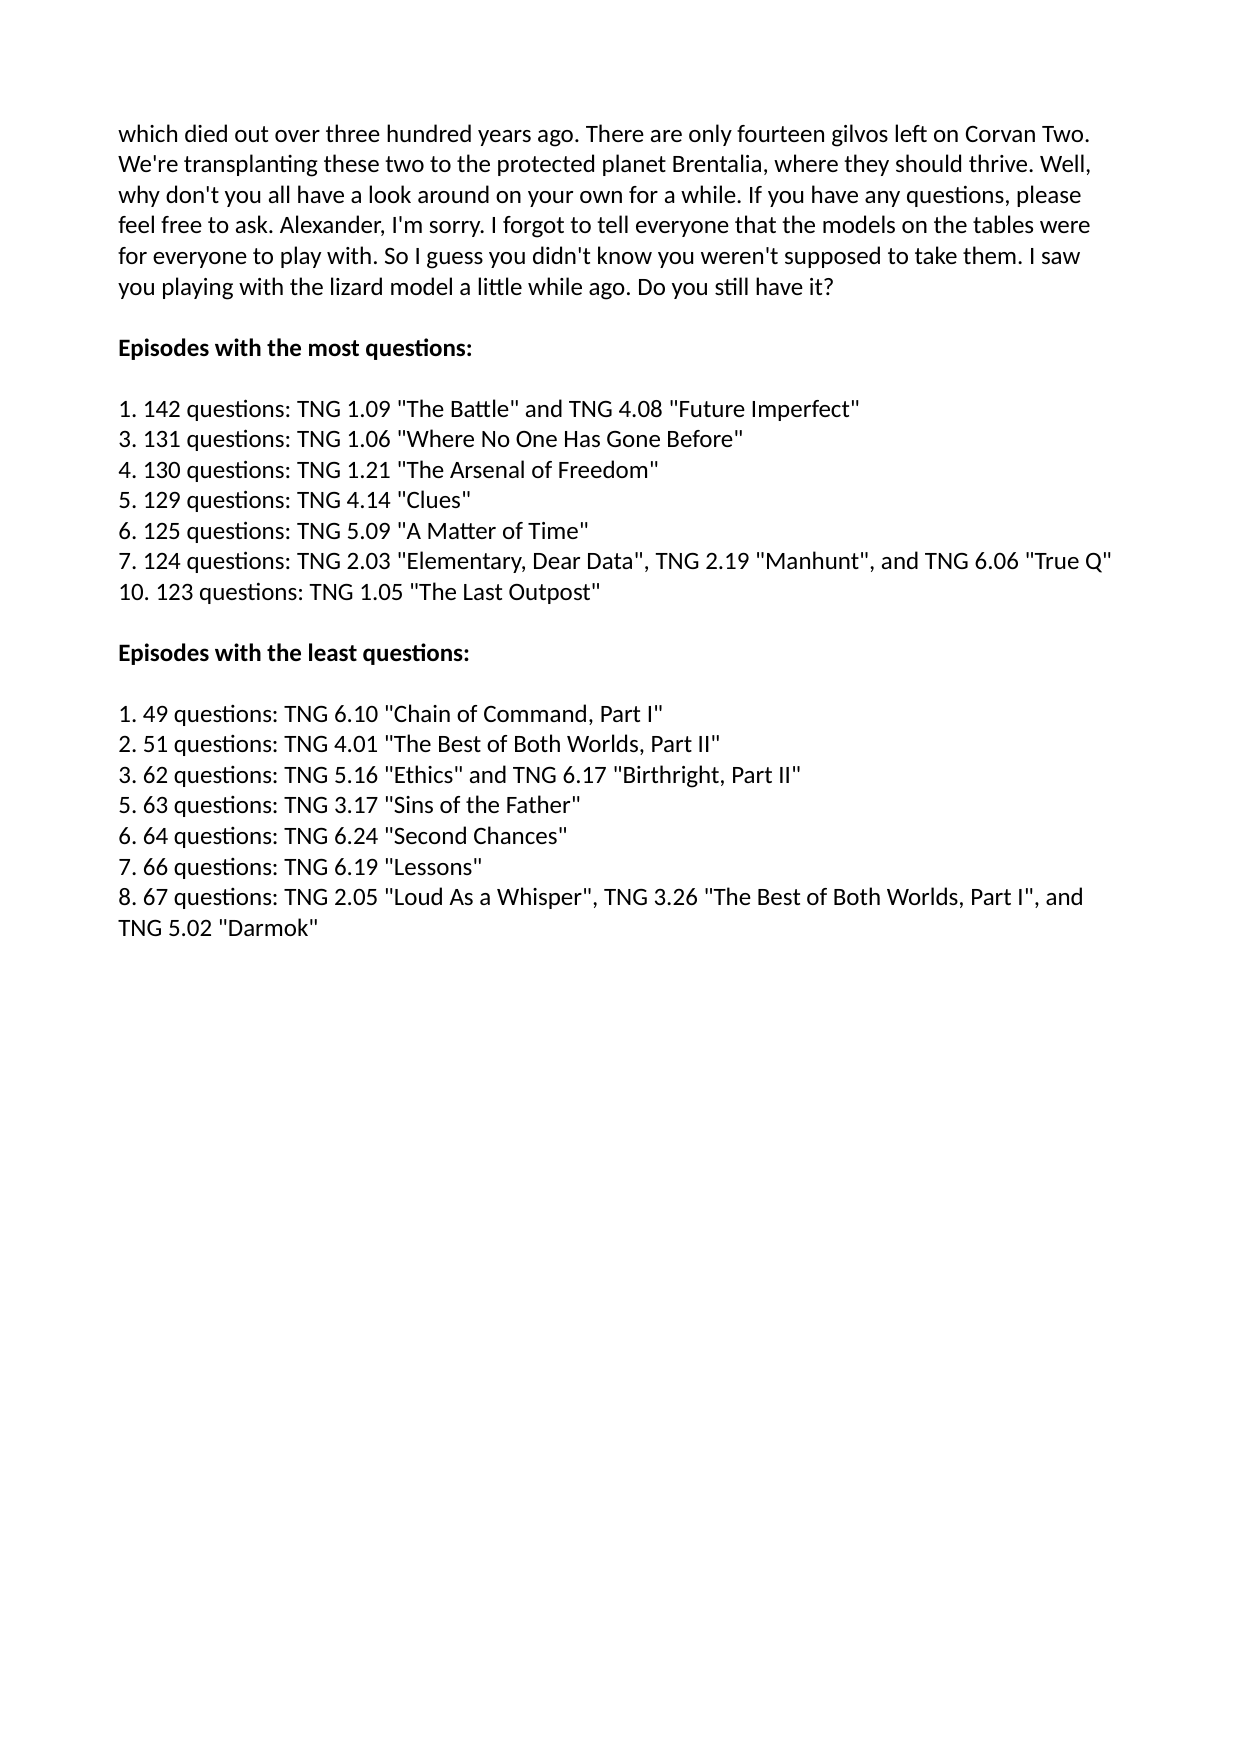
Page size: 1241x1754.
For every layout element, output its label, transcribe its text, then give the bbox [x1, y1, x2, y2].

text 3. 131 questions: TNG 1.06 "Where No One Has Gone Before" [118, 423, 1122, 454]
text 3. 62 questions: TNG 5.16 "Ethics" and TNG 6.17 "Birthright, Part II" [118, 759, 1122, 789]
text 4. 130 questions: TNG 1.21 "The Arsenal of Freedom" [118, 454, 1122, 484]
text Episodes with the least questions: [118, 637, 1122, 667]
text 1. 142 questions: TNG 1.09 "The Battle" and TNG 4.08 "Future Imperfect" [118, 393, 1122, 423]
text 6. 64 questions: TNG 6.24 "Second Chances" [118, 820, 1122, 851]
text 7. 66 questions: TNG 6.19 "Lessons" [118, 851, 1122, 881]
text 7. 124 questions: TNG 2.03 "Elementary, Dear Data", TNG 2.19 "Manhunt", and TNG 6.06 "True Q" [118, 545, 1122, 576]
text 8. 67 questions: TNG 2.05 "Loud As a Whisper", TNG 3.26 "The Best of Both Worlds, Part I", and TNG 5.02 "Darmok" [118, 881, 1122, 942]
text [118, 118, 1122, 301]
text Episodes with the most questions: [118, 332, 1122, 362]
text 10. 123 questions: TNG 1.05 "The Last Outpost" [118, 576, 1122, 606]
text 2. 51 questions: TNG 4.01 "The Best of Both Worlds, Part II" [118, 728, 1122, 759]
text 6. 125 questions: TNG 5.09 "A Matter of Time" [118, 515, 1122, 545]
text 1. 49 questions: TNG 6.10 "Chain of Command, Part I" [118, 698, 1122, 728]
text 5. 129 questions: TNG 4.14 "Clues" [118, 484, 1122, 515]
text 5. 63 questions: TNG 3.17 "Sins of the Father" [118, 789, 1122, 820]
